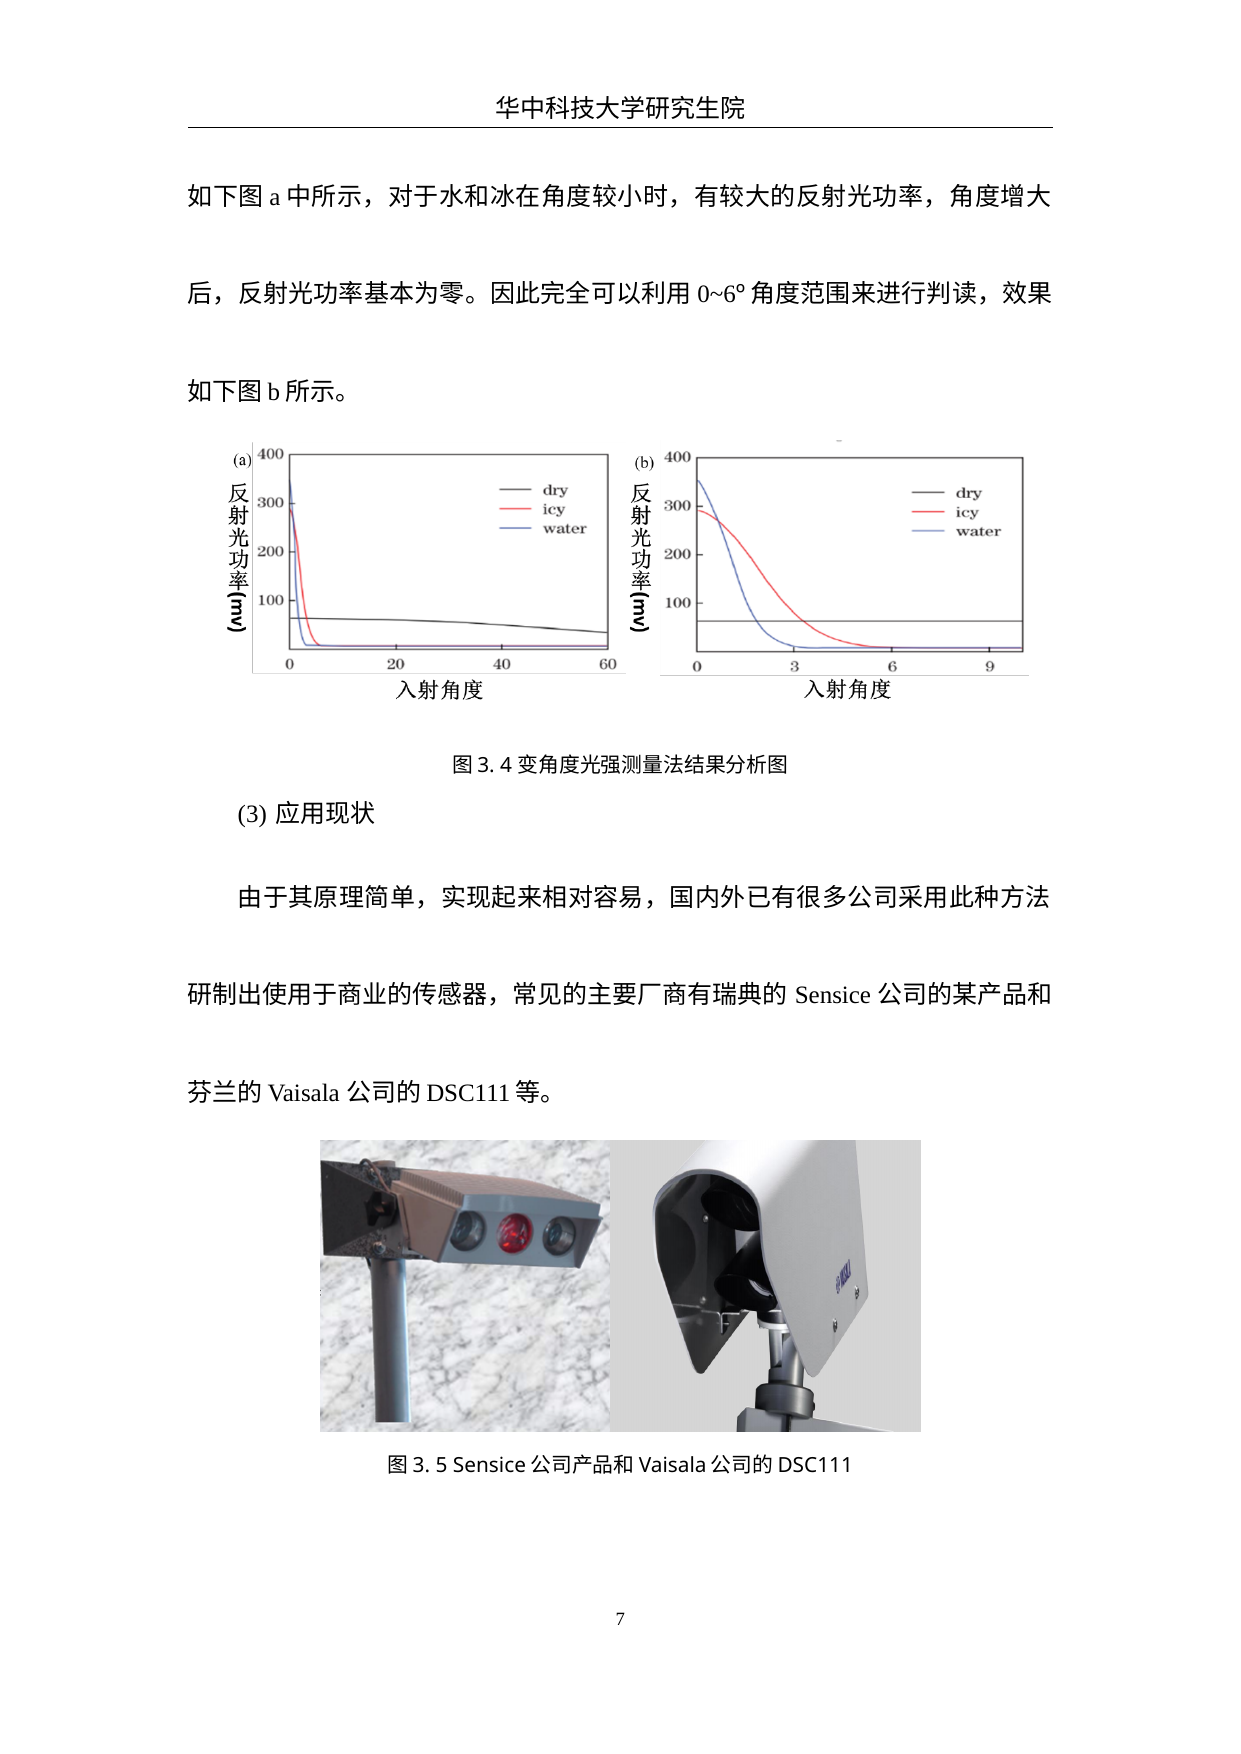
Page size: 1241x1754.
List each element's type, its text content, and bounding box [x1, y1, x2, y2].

picture [212, 440, 1029, 714]
text 图3. 5 Sensice公司产品和Vaisala公司的DSC111 [187, 1448, 1053, 1480]
picture [320, 1140, 921, 1432]
text 由于其原理简单，实现起来相对容易，国内外已有很多公司采用此种方法研制出使用于商业的传感器，常见的主要厂商有瑞典的Sensice 公司的某产品和芬兰的Vaisala 公司的DSC111等。 [187, 863, 1053, 1123]
text 图3. 4 变角度光强测量法结果分析图 [187, 747, 1053, 779]
list 应用现状 [237, 779, 1053, 844]
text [187, 162, 1053, 422]
